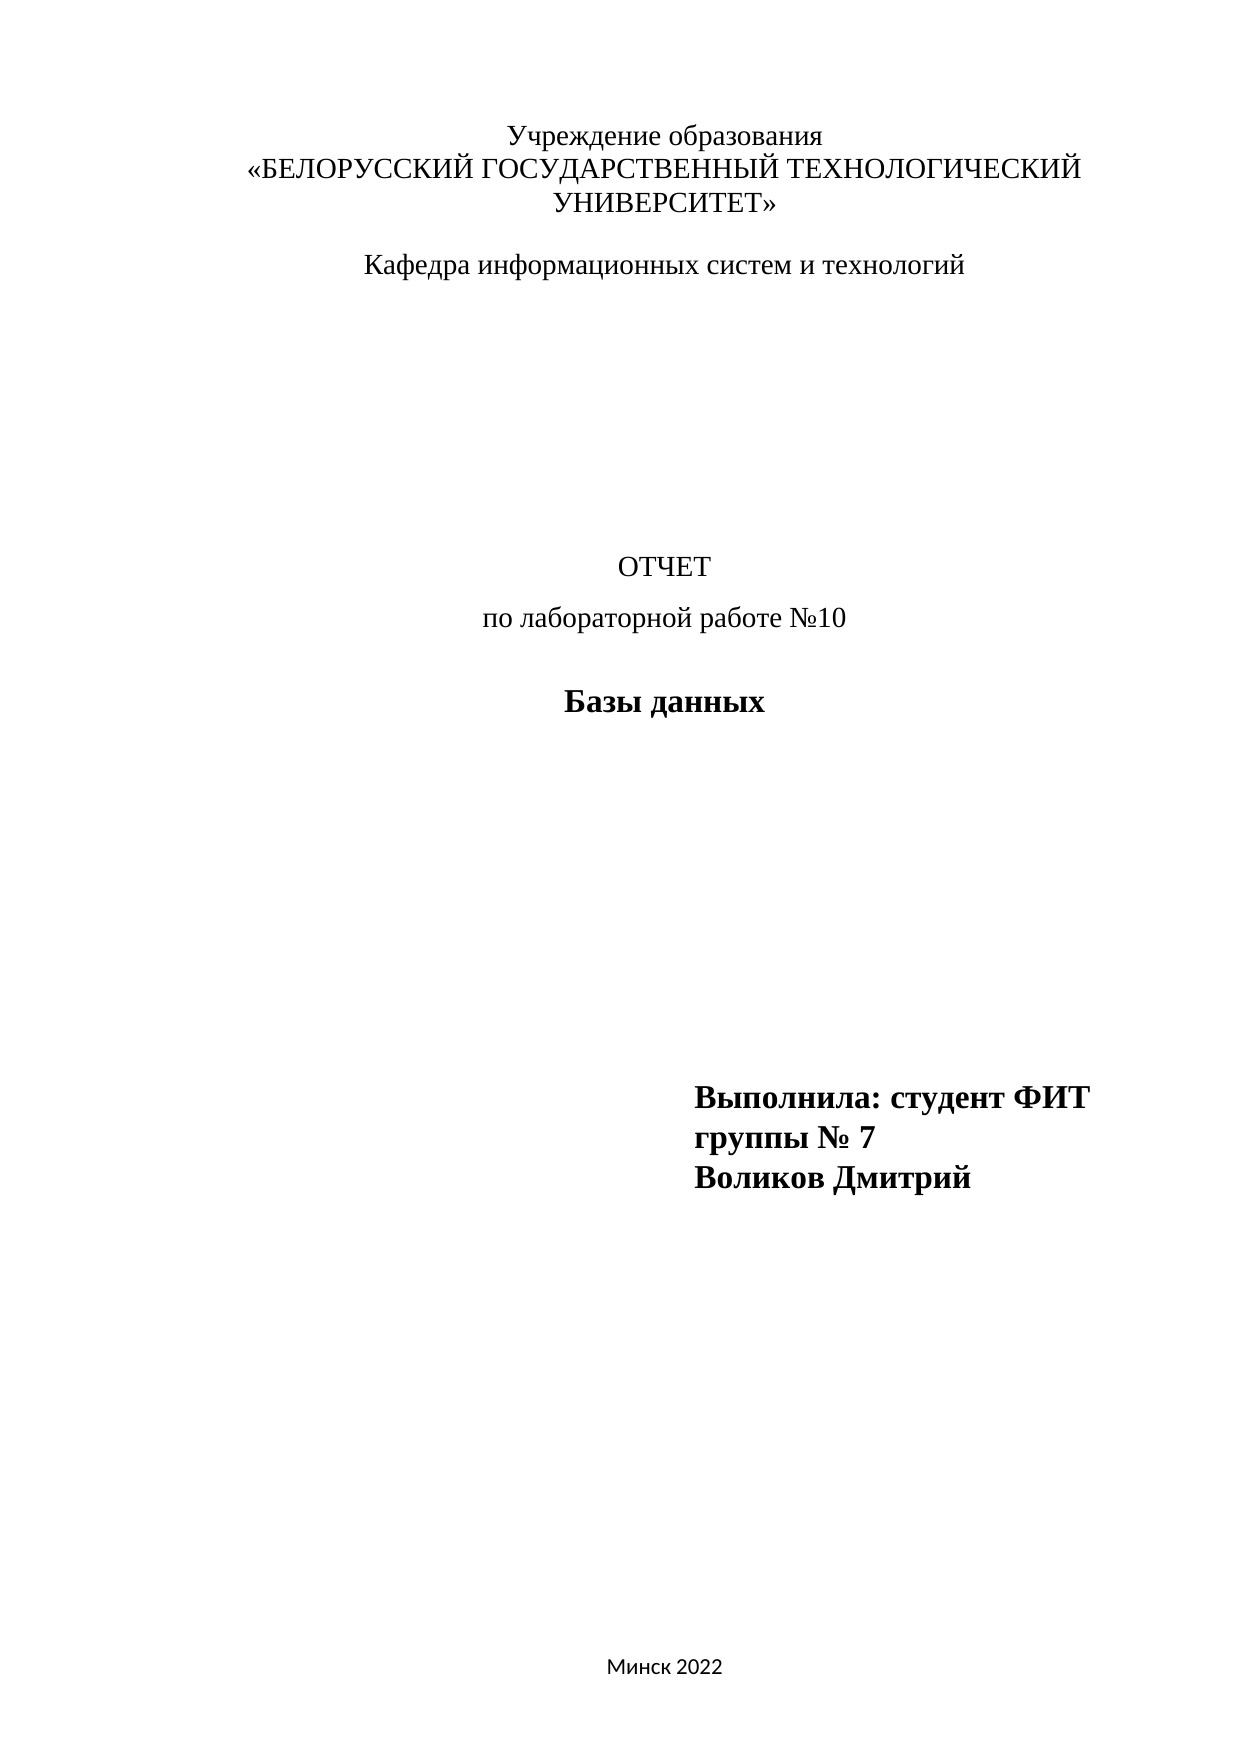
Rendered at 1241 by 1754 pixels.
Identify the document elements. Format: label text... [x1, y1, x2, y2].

text «БЕЛОРУССКИЙ ГОСУДАРСТВЕННЫЙ ТЕХНОЛОГИЧЕСКИЙ УНИВЕРСИТЕТ» [177, 152, 1152, 219]
text Учреждение образования [177, 118, 1152, 152]
text Базы данных [177, 681, 1152, 720]
text Кафедра информационных систем и технологий [177, 247, 1152, 280]
text Выполнила: студент ФИТ группы № 7 Воликов Дмитрий [694, 1077, 1152, 1196]
text по лабораторной работе №10 [177, 601, 1152, 663]
text ОТЧЕТ [177, 549, 1152, 582]
